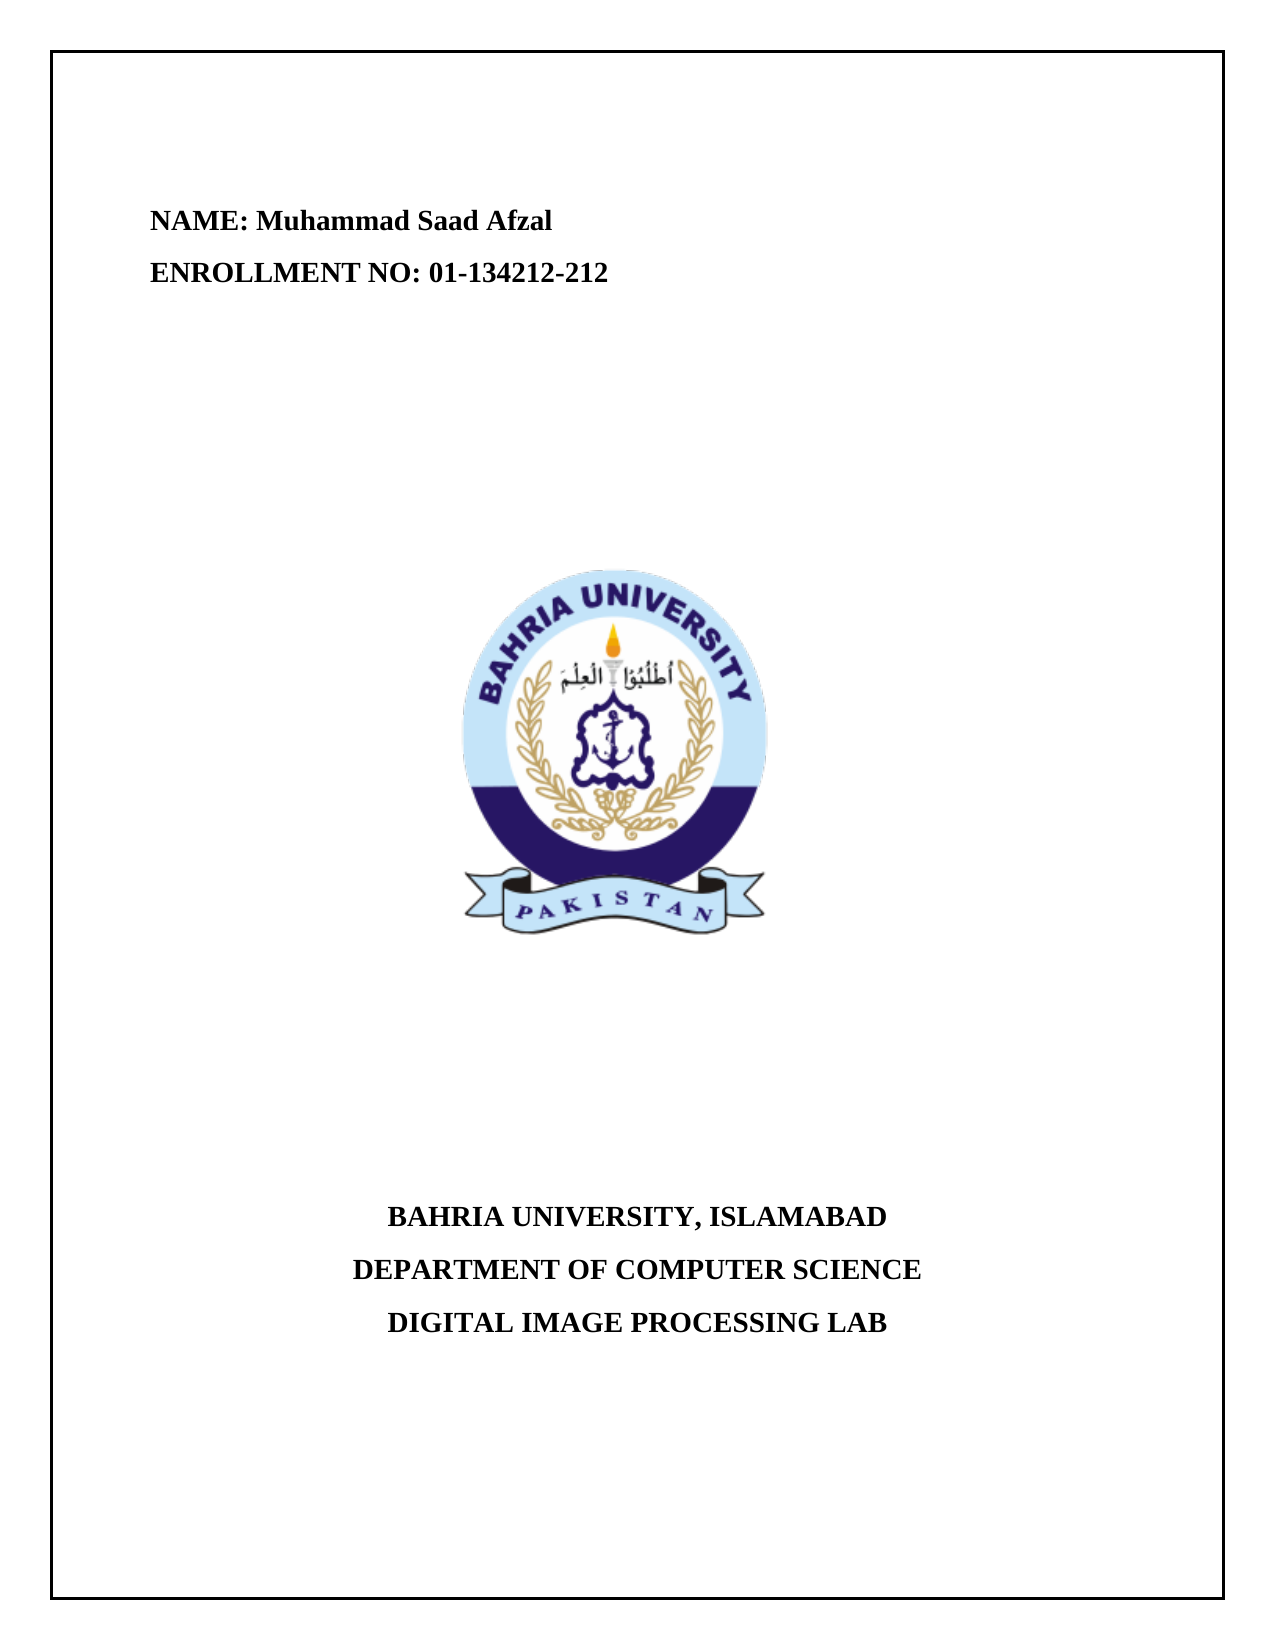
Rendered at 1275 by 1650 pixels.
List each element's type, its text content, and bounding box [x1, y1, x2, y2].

text DEPARTMENT OF COMPUTER SCIENCE [150, 1252, 1125, 1285]
text DIGITAL IMAGE PROCESSING LAB [150, 1305, 1125, 1338]
text BAHRIA UNIVERSITY, ISLAMABAD [150, 1199, 1125, 1233]
text ENROLLMENT NO: 01-134212-212 [150, 256, 1125, 289]
text NAME: Muhammad Saad Afzal [150, 203, 1125, 236]
picture [237, 517, 1038, 985]
